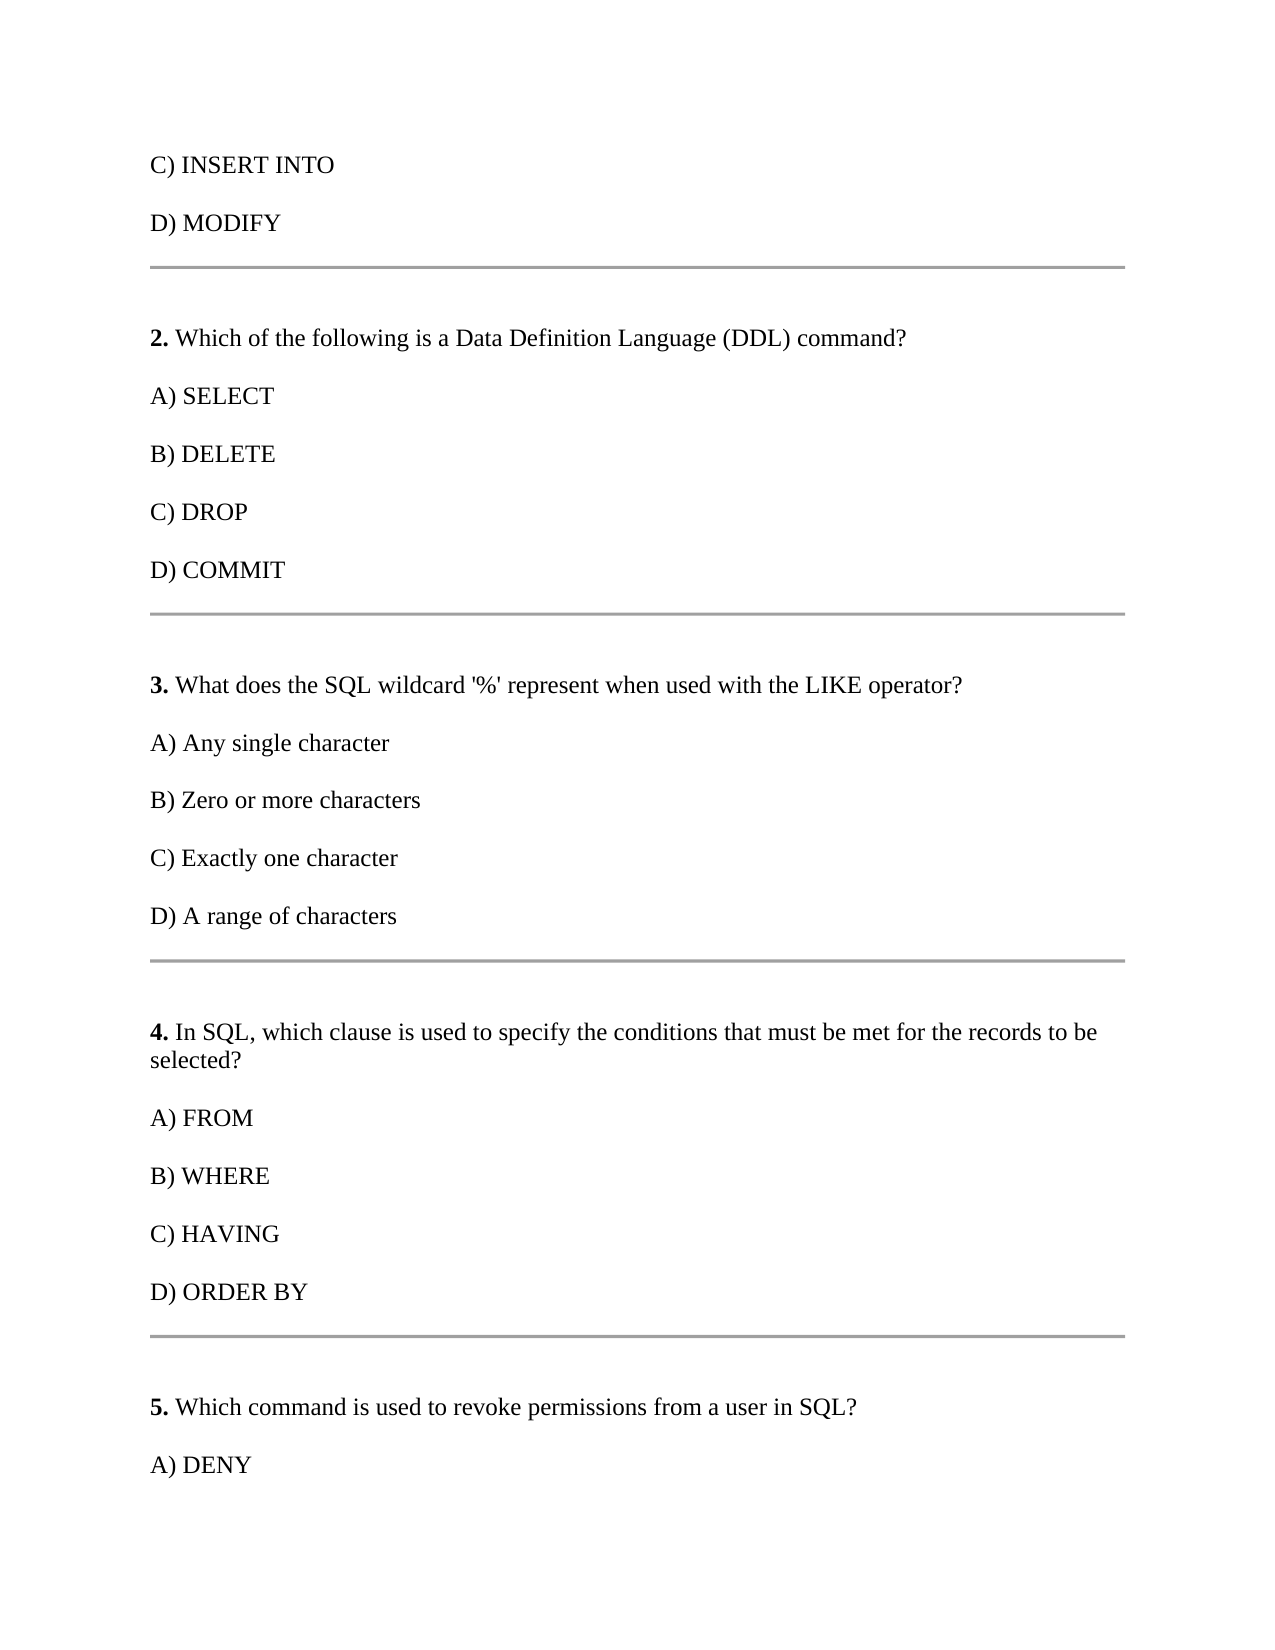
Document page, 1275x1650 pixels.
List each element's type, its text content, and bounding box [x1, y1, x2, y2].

text A) Any single character [150, 728, 1125, 756]
text C) INSERT INTO [150, 150, 1125, 179]
text D) A range of characters [150, 901, 1125, 930]
text A) FROM [150, 1103, 1125, 1132]
text A) SELECT [150, 381, 1125, 410]
text 2. Which of the following is a Data Definition Language (DDL) command? [150, 323, 1125, 352]
text A) DENY [150, 1450, 1125, 1479]
text 4. In SQL, which clause is used to specify the conditions that must be met for the records to be selected? [150, 1017, 1125, 1074]
text D) COMMIT [150, 555, 1125, 583]
text B) DELETE [150, 439, 1125, 468]
text 5. Which command is used to revoke permissions from a user in SQL? [150, 1392, 1125, 1421]
text C) DROP [150, 497, 1125, 526]
text B) WHERE [150, 1161, 1125, 1190]
text 3. What does the SQL wildcard '%' represent when used with the LIKE operator? [150, 670, 1125, 698]
text D) ORDER BY [150, 1277, 1125, 1306]
text C) HAVING [150, 1219, 1125, 1248]
text B) Zero or more characters [150, 786, 1125, 814]
text C) Exactly one character [150, 843, 1125, 872]
text D) MODIFY [150, 208, 1125, 237]
